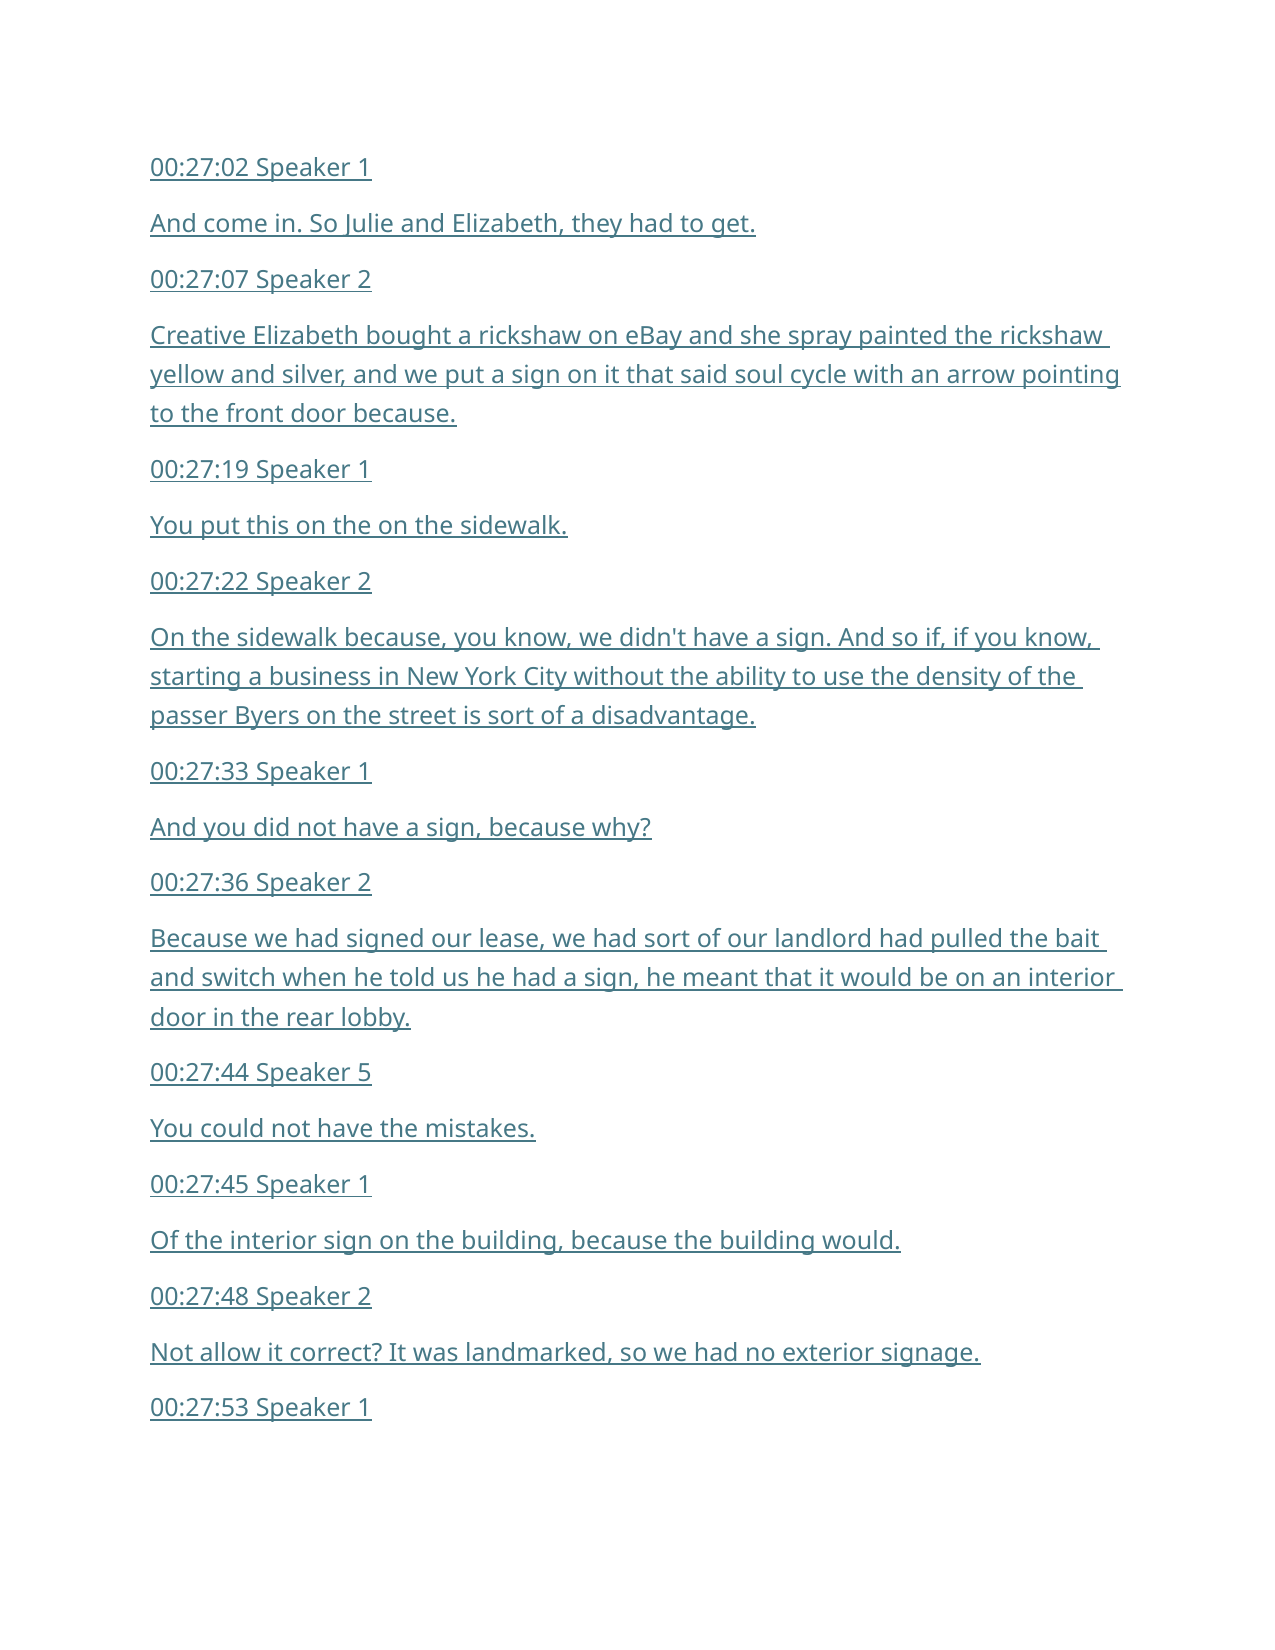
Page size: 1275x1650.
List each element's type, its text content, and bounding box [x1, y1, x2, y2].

text 00:27:44 Speaker 5 [150, 1055, 1125, 1089]
text On the sidewalk because, you know, we didn't have a sign. And so if, if you know, starting a business in New York City without the ability to use the density of the passer Byers on the street is sort of a disadvantage. [150, 619, 1125, 732]
text 00:27:33 Speaker 1 [150, 753, 1125, 787]
text Not allow it correct? It was landmarked, so we had no exterior signage. [150, 1334, 1125, 1368]
text Creative Elizabeth bought a rickshaw on eBay and she spray painted the rickshaw yellow and silver, and we put a sign on it that said soul cycle with an arrow pointing to the front door because. [150, 317, 1125, 430]
text 00:27:22 Speaker 2 [150, 563, 1125, 597]
text And you did not have a sign, because why? [150, 809, 1125, 843]
text 00:27:45 Speaker 1 [150, 1167, 1125, 1201]
text 00:27:36 Speaker 2 [150, 865, 1125, 899]
text You put this on the on the sidewalk. [150, 507, 1125, 542]
text Because we had signed our lease, we had sort of our landlord had pulled the bait and switch when he told us he had a sign, he meant that it would be on an interior door in the rear lobby. [150, 921, 1125, 1033]
text 00:27:48 Speaker 2 [150, 1278, 1125, 1312]
text 00:27:19 Speaker 1 [150, 452, 1125, 486]
text And come in. So Julie and Elizabeth, they had to get. [150, 206, 1125, 240]
text You could not have the mistakes. [150, 1111, 1125, 1145]
text 00:27:53 Speaker 1 [150, 1390, 1125, 1424]
text 00:27:07 Speaker 2 [150, 262, 1125, 296]
text Of the interior sign on the building, because the building would. [150, 1222, 1125, 1257]
text 00:27:02 Speaker 1 [150, 150, 1125, 184]
